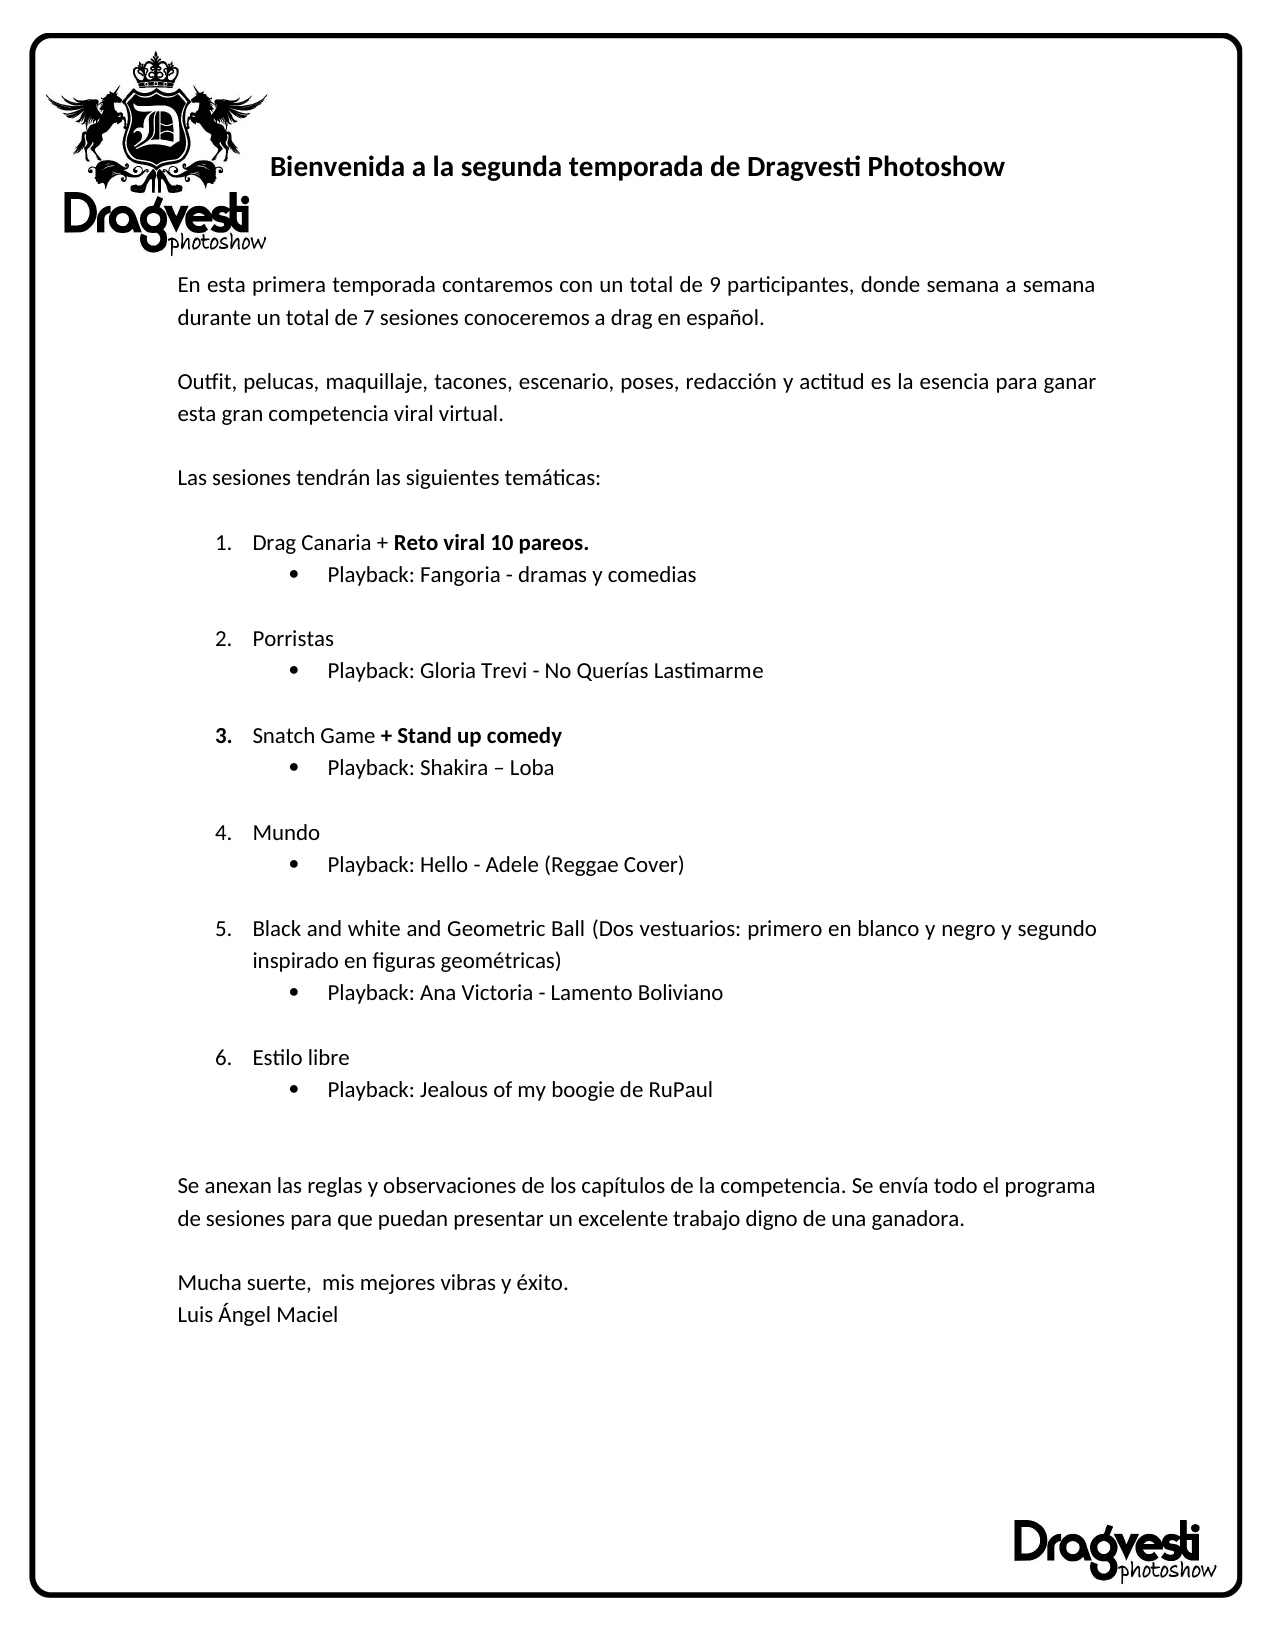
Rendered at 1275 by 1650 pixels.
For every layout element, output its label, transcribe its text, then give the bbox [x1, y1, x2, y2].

list Playback: Jealous of my boogie de RuPaul [290, 1075, 1098, 1103]
list Drag Canaria + Reto viral 10 pareos. [215, 528, 1098, 556]
list Playback: Hello - Adele (Reggae Cover) [290, 850, 1098, 878]
list Playback: Shakira – Loba [290, 753, 1098, 781]
list Black and white and Geometric Ball (Dos vestuarios: primero en blanco y negro y segundo inspirado en figuras geométricas) [215, 914, 1098, 974]
list Playback: Ana Victoria - Lamento Boliviano [290, 978, 1098, 1007]
text En esta primera temporada contaremos con un total de 9 participantes, donde semana a semana durante un total de 7 sesiones conoceremos a drag en español. [177, 270, 1098, 331]
text Se anexan las reglas y observaciones de los capítulos de la competencia. Se envía todo el programa de sesiones para que puedan presentar un excelente trabajo digno de una ganadora. [177, 1172, 1098, 1232]
text Las sesiones tendrán las siguientes temáticas: [177, 463, 1098, 492]
text Luis Ángel Maciel [177, 1300, 1098, 1328]
text Mucha suerte, mis mejores vibras y éxito. [177, 1268, 1098, 1296]
list Playback: Fangoria - dramas y comedias [290, 560, 1098, 588]
text Outfit, pelucas, maquillaje, tacones, escenario, poses, redacción y actitud es la esencia para ganar esta gran competencia viral virtual. [177, 367, 1098, 427]
list Mundo [215, 818, 1098, 846]
text Bienvenida a la segunda temporada de Dragvesti Photoshow [177, 148, 1098, 183]
list Playback: Gloria Trevi - No Querías Lastimarme [290, 657, 1098, 685]
list Estilo libre [215, 1043, 1098, 1071]
list Porristas [215, 624, 1098, 652]
list Snatch Game + Stand up comedy [215, 721, 1098, 749]
picture [29, 33, 1243, 1598]
